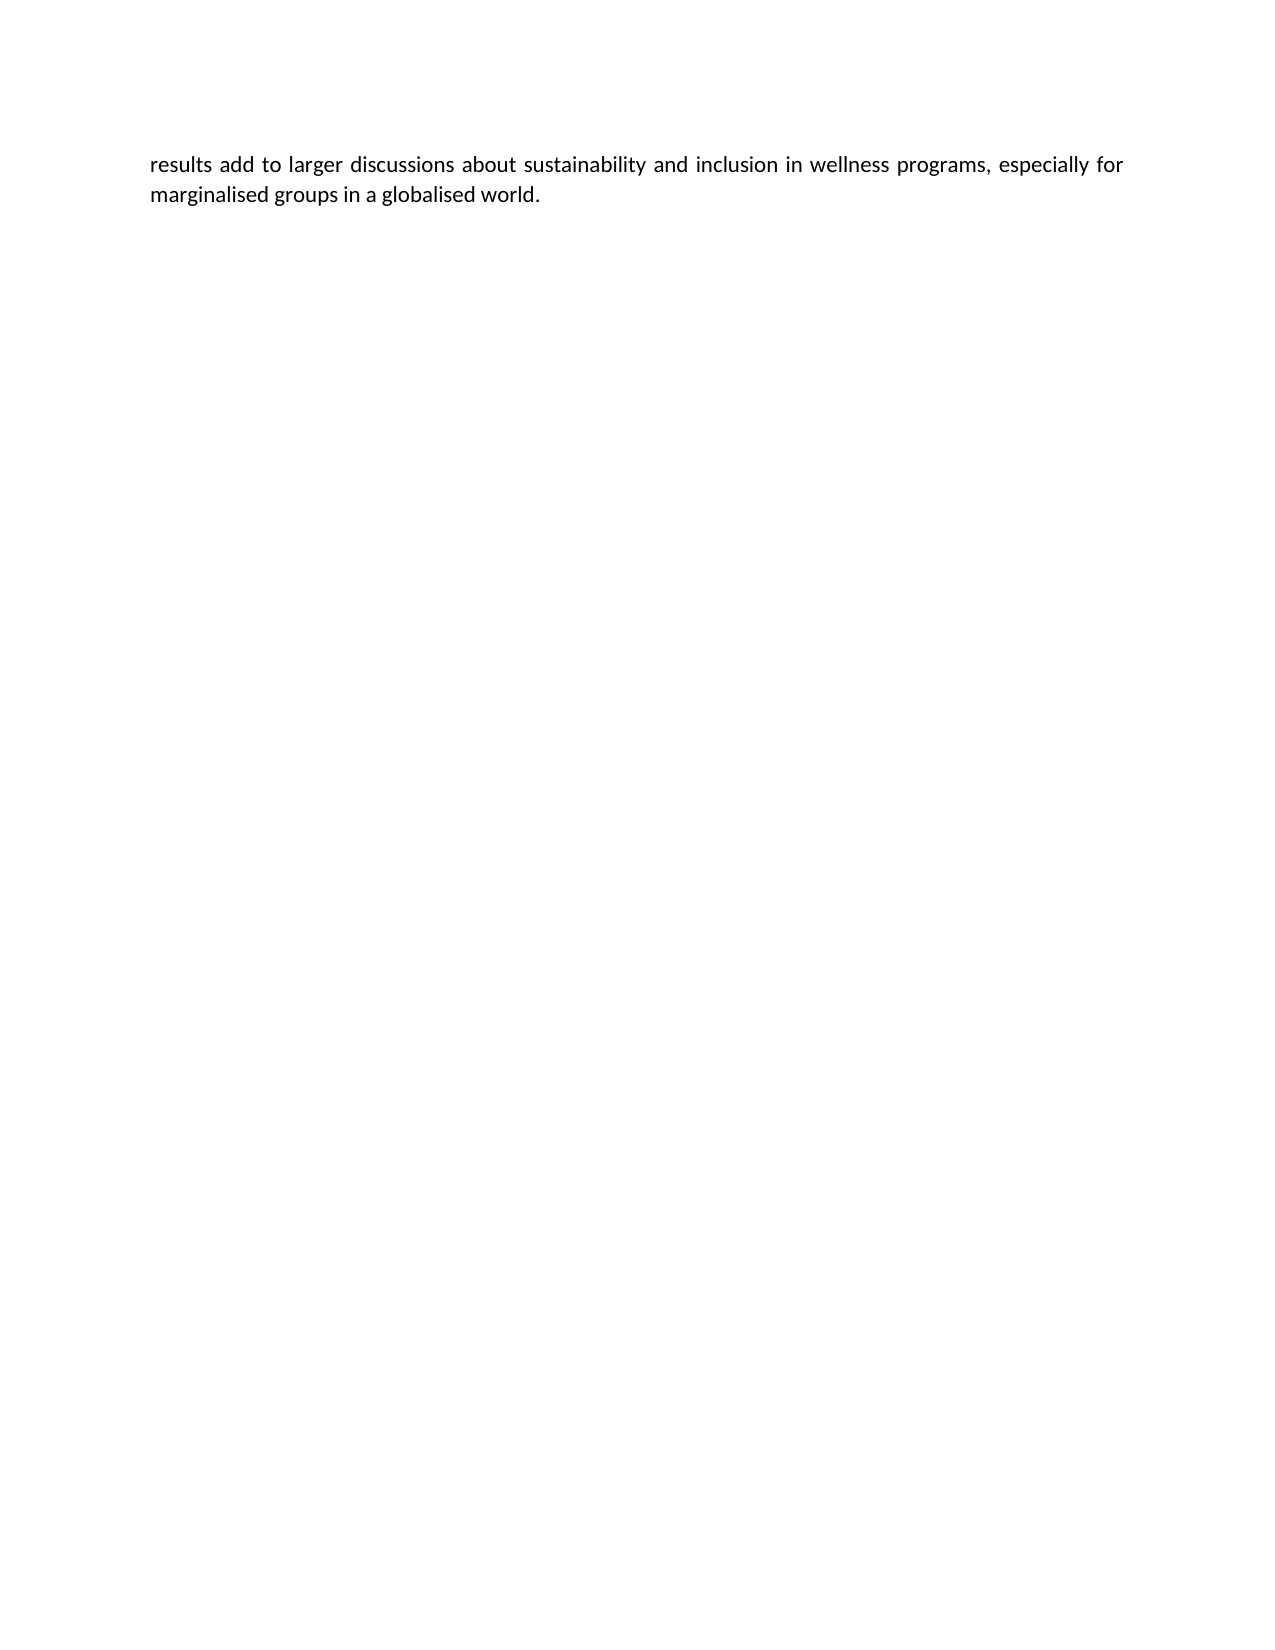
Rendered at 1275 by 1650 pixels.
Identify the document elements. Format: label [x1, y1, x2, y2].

text [150, 150, 1125, 208]
